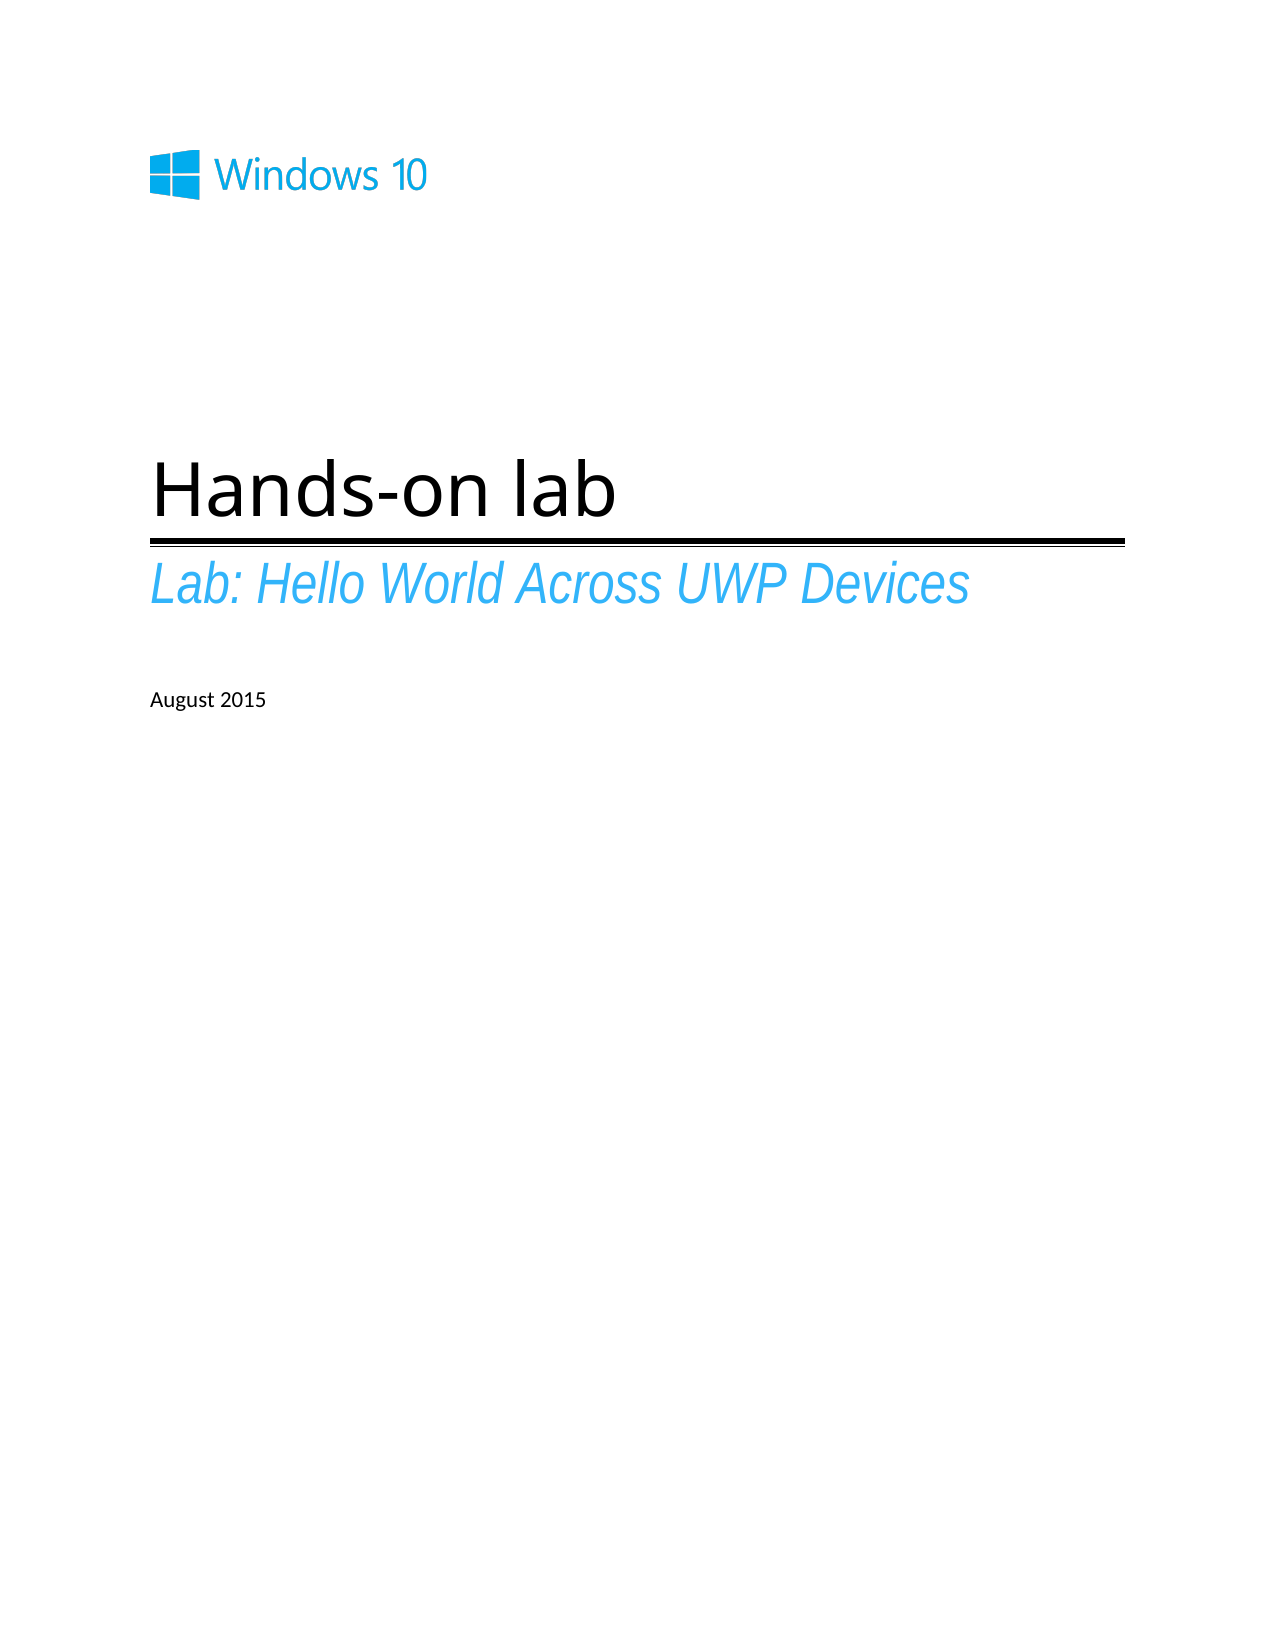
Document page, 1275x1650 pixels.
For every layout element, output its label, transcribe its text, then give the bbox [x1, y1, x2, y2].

text August 2015 [150, 685, 1125, 713]
picture [150, 150, 427, 200]
text Lab: Hello World Across UWP Devices [150, 547, 1125, 616]
title Hands-on lab [150, 436, 1125, 538]
picture [411, 162, 422, 187]
